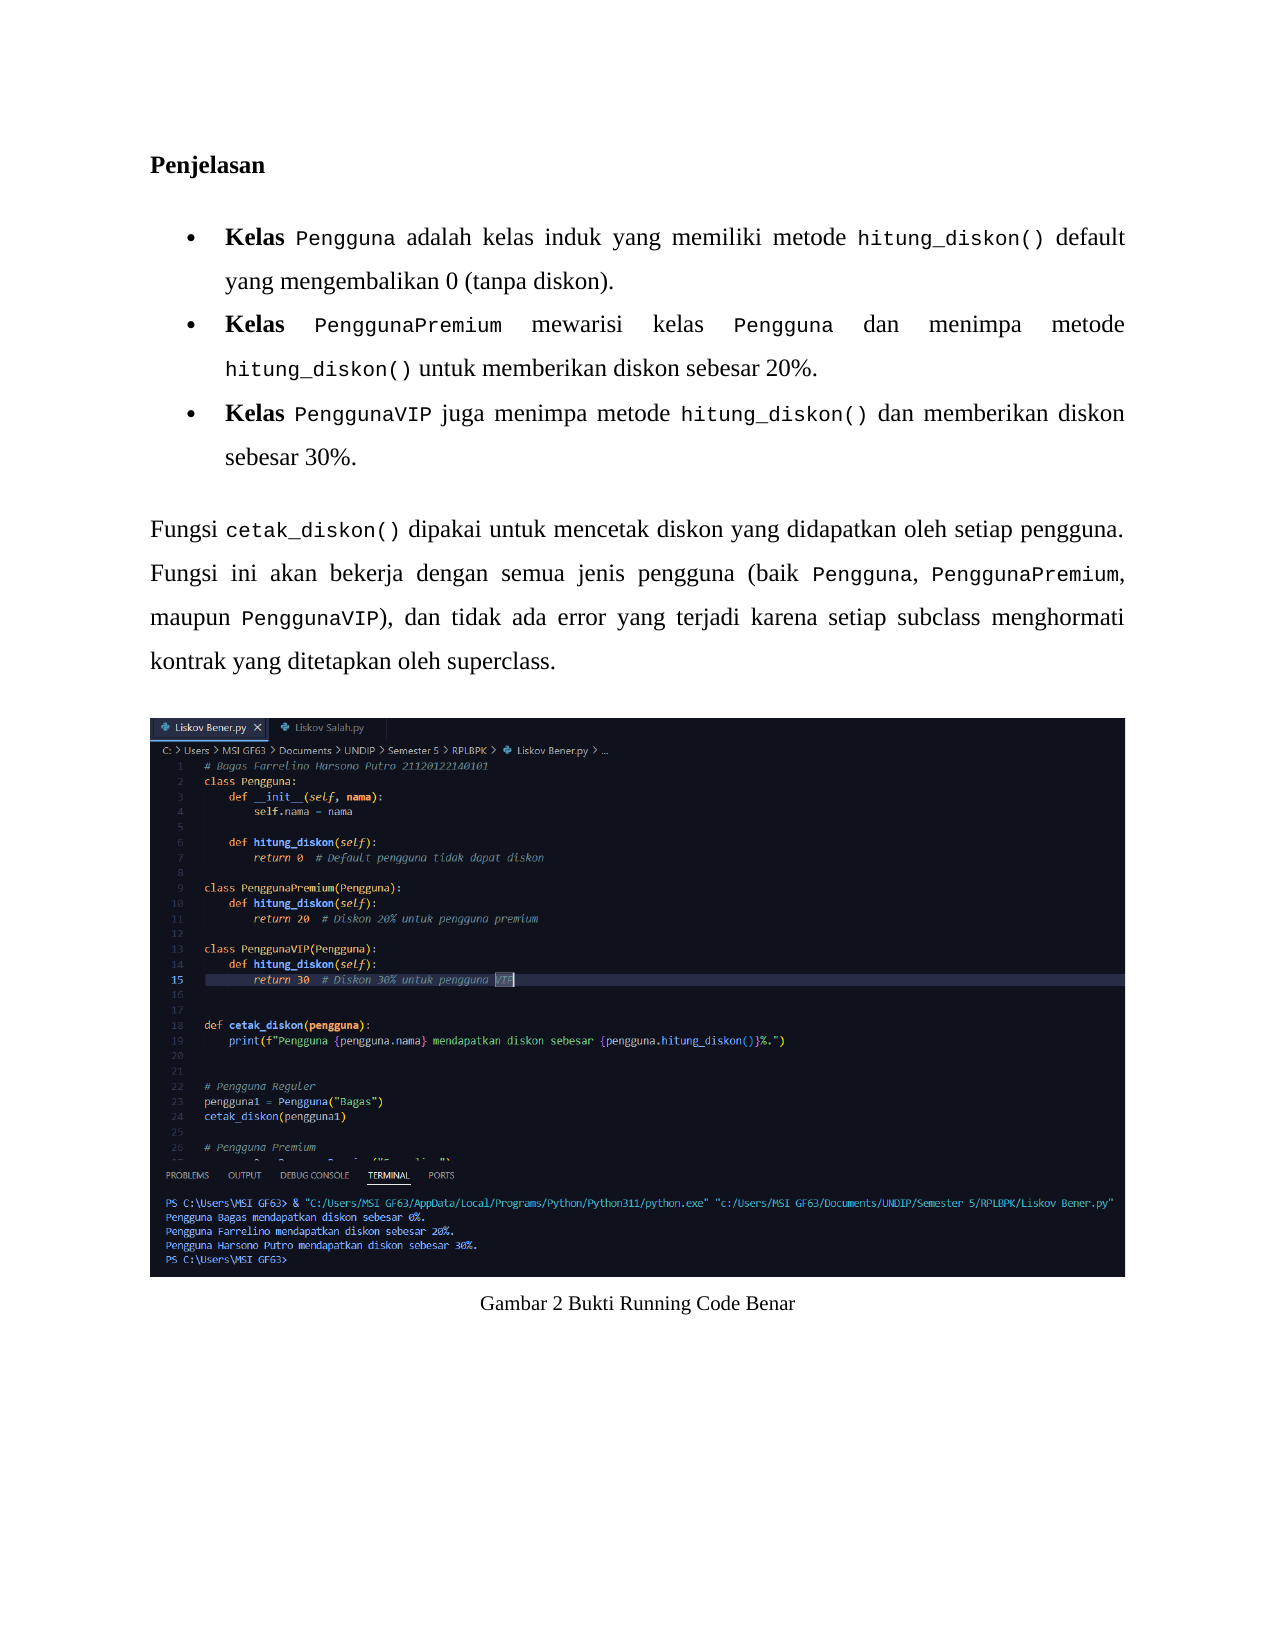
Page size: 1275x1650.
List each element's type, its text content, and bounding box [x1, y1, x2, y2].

text Gambar 2 Bukti Running Code Benar [150, 1291, 1125, 1315]
text Fungsi cetak_diskon() dipakai untuk mencetak diskon yang didapatkan oleh setiap pengguna. Fungsi ini akan bekerja dengan semua jenis pengguna (baik Pengguna, PenggunaPremium, maupun PenggunaVIP), dan tidak ada error yang terjadi karena setiap subclass menghormati kontrak yang ditetapkan oleh superclass. [150, 514, 1125, 674]
picture [150, 718, 1125, 1277]
list Kelas PenggunaPremium mewarisi kelas Pengguna dan menimpa metode hitung_diskon() untuk memberikan diskon sebesar 20%. [187, 309, 1125, 383]
list Kelas PenggunaVIP juga menimpa metode hitung_diskon() dan memberikan diskon sebesar 30%. [187, 398, 1125, 470]
text Penjelasan [150, 150, 1125, 179]
list Kelas Pengguna adalah kelas induk yang memiliki metode hitung_diskon() default yang mengembalikan 0 (tanpa diskon). [187, 222, 1125, 295]
